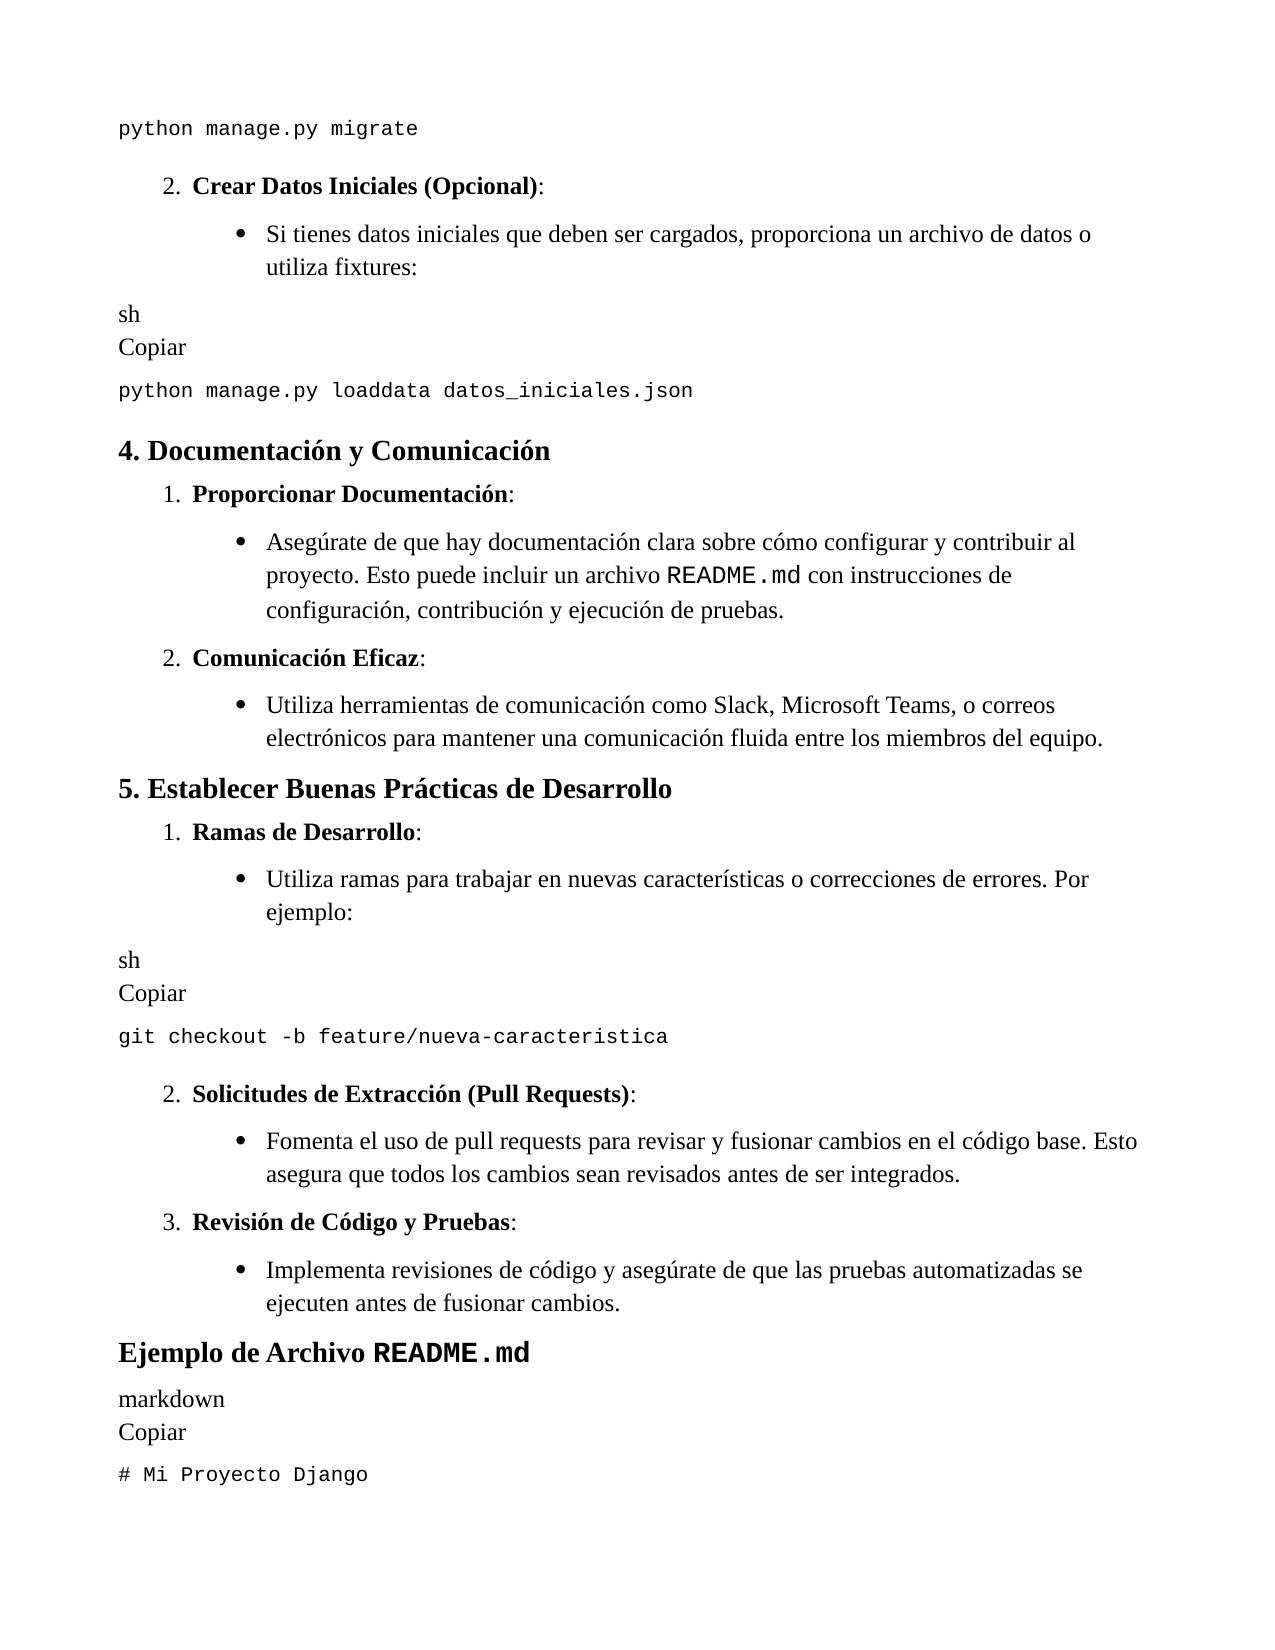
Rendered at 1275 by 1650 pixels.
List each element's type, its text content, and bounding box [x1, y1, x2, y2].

list sh [118, 299, 1157, 328]
text Copiar [118, 1417, 1157, 1446]
subtitle 4. Documentación y Comunicación [118, 433, 1157, 467]
list Fomenta el uso de pull requests para revisar y fusionar cambios en el código base. Esto asegura que todos los cambios sean revisados antes de ser integrados. [236, 1126, 1157, 1188]
list Crear Datos Iniciales (Opcional): [162, 171, 1157, 200]
list python manage.py loaddata datos_iniciales.json [118, 380, 1157, 404]
list Solicitudes de Extracción (Pull Requests): [162, 1079, 1157, 1108]
text # Mi Proyecto Django [118, 1464, 1157, 1488]
list Asegúrate de que hay documentación clara sobre cómo configurar y contribuir al proyecto. Esto puede incluir un archivo README.md con instrucciones de configuración, contribución y ejecución de pruebas. [236, 527, 1157, 624]
subtitle Ejemplo de Archivo README.md [118, 1335, 1157, 1371]
list Si tienes datos iniciales que deben ser cargados, proporciona un archivo de datos o utiliza fixtures: [236, 219, 1157, 281]
list Copiar [118, 332, 1157, 361]
list Comunicación Eficaz: [162, 643, 1157, 671]
list Proporcionar Documentación: [162, 479, 1157, 508]
subtitle 5. Establecer Buenas Prácticas de Desarrollo [118, 771, 1157, 804]
list Copiar [118, 978, 1157, 1007]
list Implementa revisiones de código y asegúrate de que las pruebas automatizadas se ejecuten antes de fusionar cambios. [236, 1255, 1157, 1316]
list sh [118, 945, 1157, 974]
list git checkout -b feature/nueva-caracteristica [118, 1026, 1157, 1049]
list Ramas de Desarrollo: [162, 817, 1157, 846]
list Utiliza herramientas de comunicación como Slack, Microsoft Teams, o correos electrónicos para mantener una comunicación fluida entre los miembros del equipo. [236, 690, 1157, 752]
list python manage.py migrate [118, 118, 1157, 142]
list Revisión de Código y Pruebas: [162, 1207, 1157, 1236]
list Utiliza ramas para trabajar en nuevas características o correcciones de errores. Por ejemplo: [236, 864, 1157, 926]
text markdown [118, 1384, 1157, 1413]
